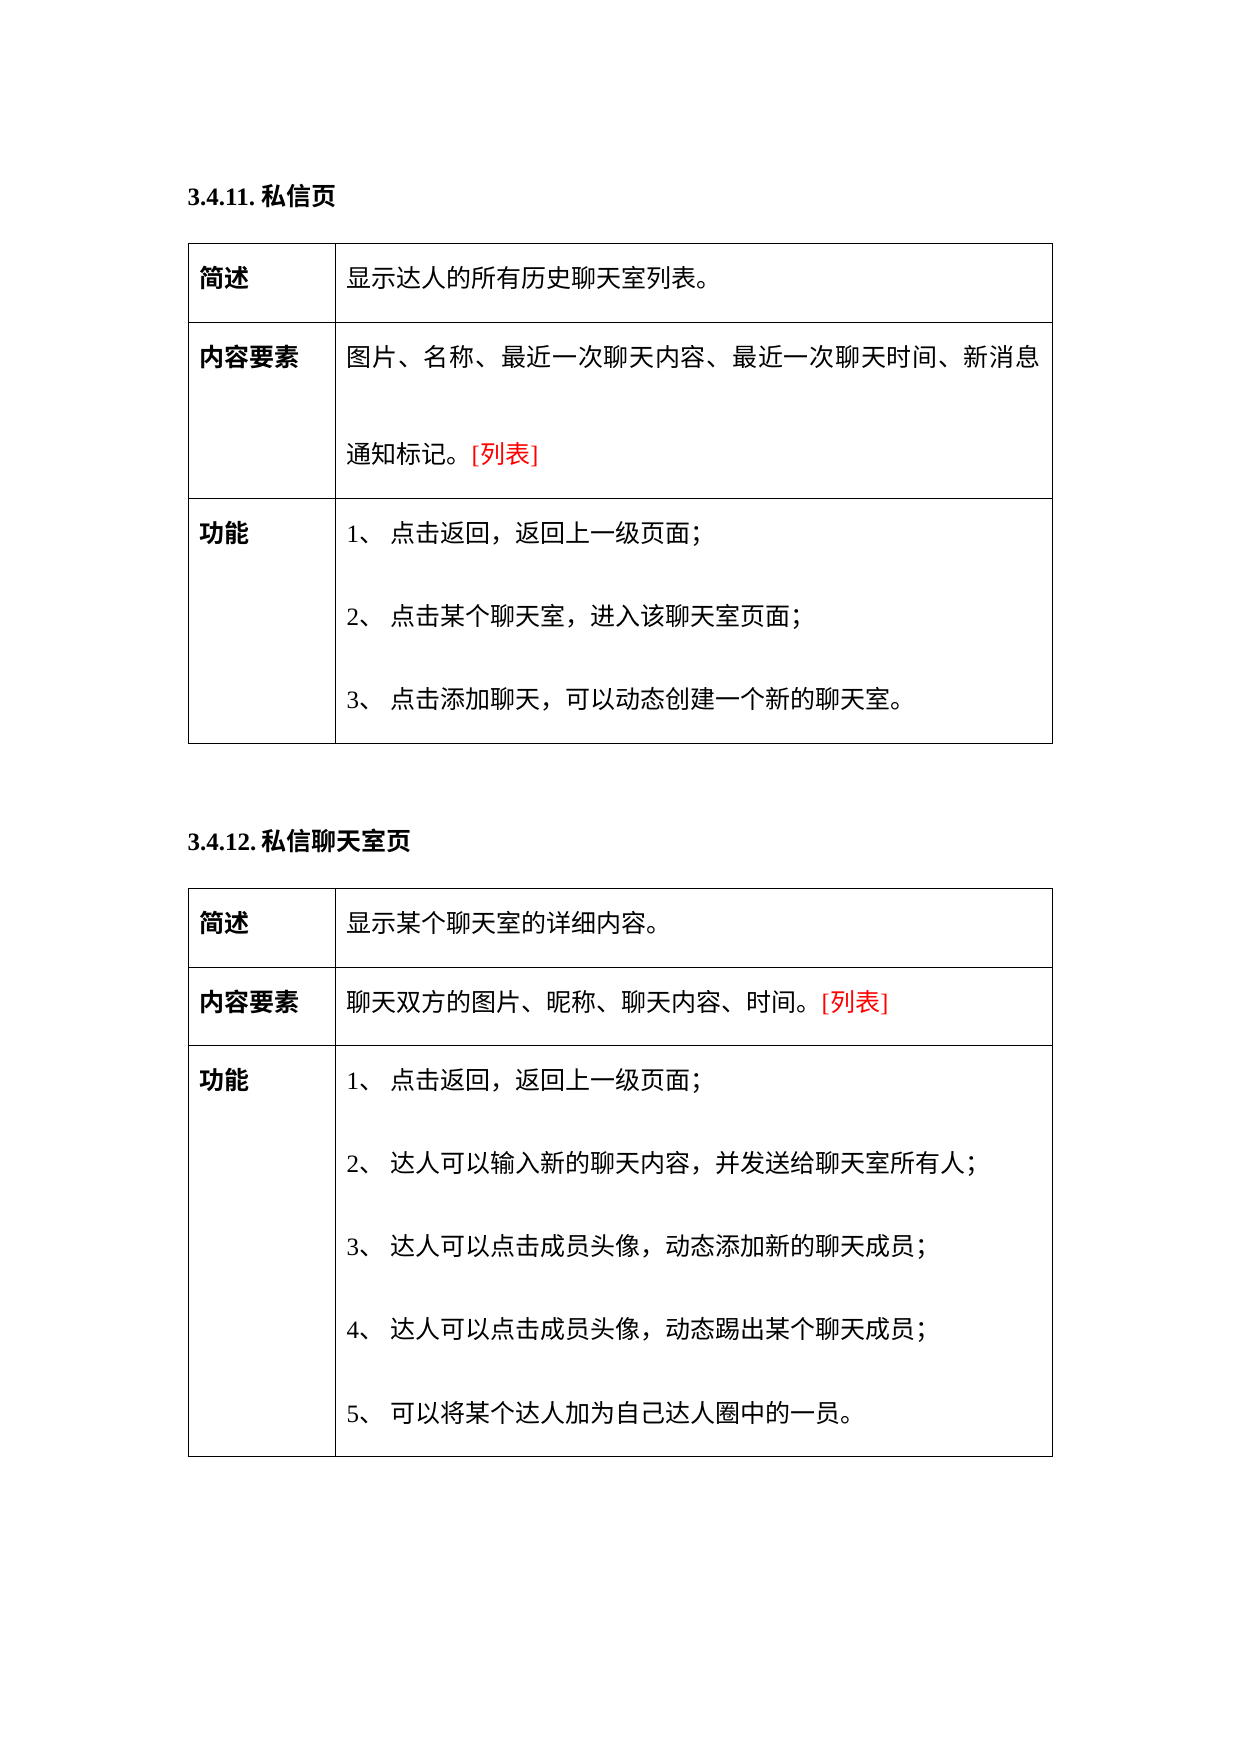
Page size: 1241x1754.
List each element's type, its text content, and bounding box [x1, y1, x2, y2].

table_cell 内容要素 [189, 323, 335, 498]
subtitle 私信页 [187, 162, 1053, 227]
table_cell 功能 [189, 499, 335, 743]
table_cell 点击返回，返回上一级页面； 点击某个聊天室，进入该聊天室页面； 点击添加聊天，可以动态创建一个新的聊天室。 [336, 499, 1052, 743]
table_header 显示达人的所有历史聊天室列表。 [336, 244, 1052, 322]
table_header 简述 [189, 889, 335, 967]
table_cell 点击返回，返回上一级页面； 达人可以输入新的聊天内容，并发送给聊天室所有人； 达人可以点击成员头像，动态添加新的聊天成员； 达人可以点击成员头像，动态踢出某个聊天成员； 可以将某个达人加为自己达人圈中的一员。 [336, 1046, 1052, 1456]
table_cell 内容要素 [189, 968, 335, 1045]
table_cell 功能 [189, 1046, 335, 1456]
table_header 显示某个聊天室的详细内容。 [336, 889, 1052, 967]
table_header 简述 [189, 244, 335, 322]
subtitle 私信聊天室页 [187, 807, 1053, 872]
table_cell 聊天双方的图片、昵称、聊天内容、时间。[列表] [336, 968, 1052, 1045]
table_cell 图片、名称、最近一次聊天内容、最近一次聊天时间、新消息通知标记。[列表] [336, 323, 1052, 498]
